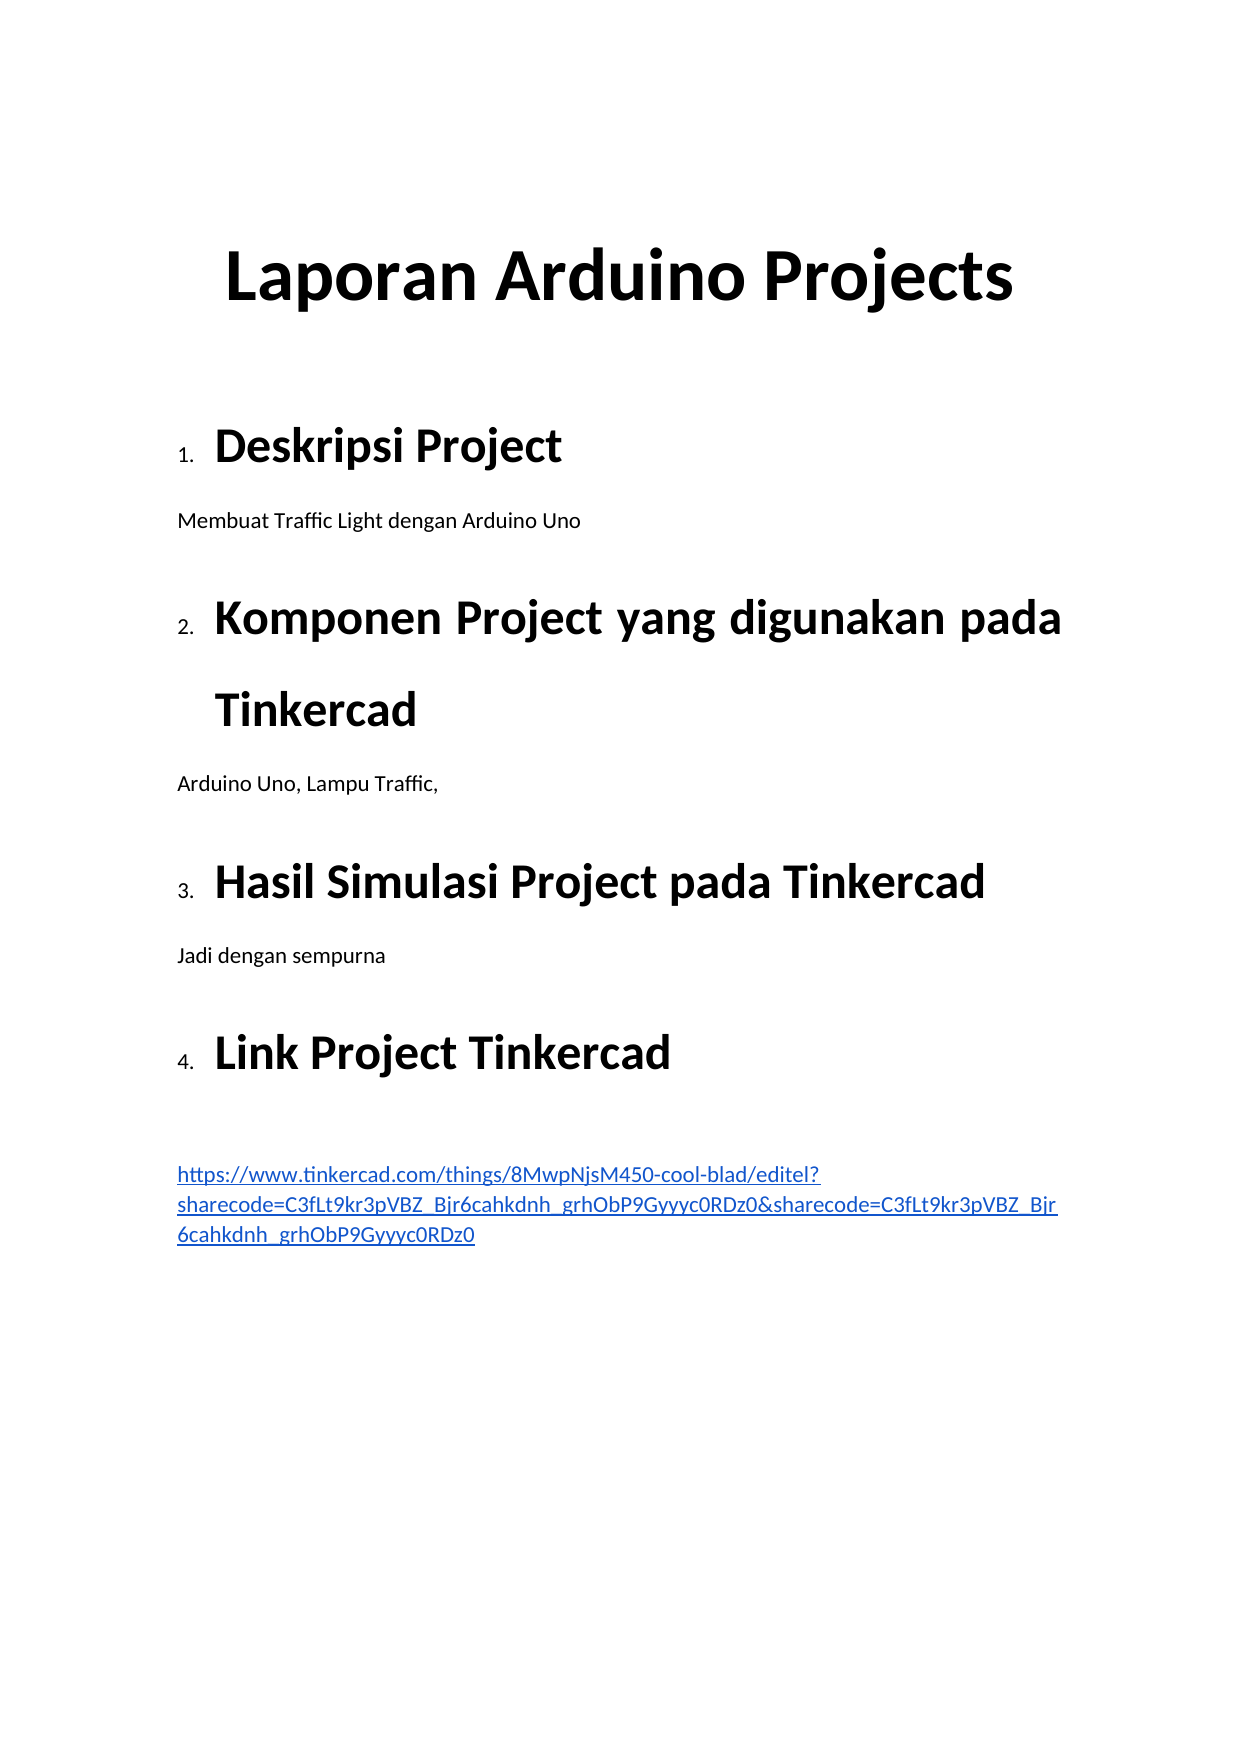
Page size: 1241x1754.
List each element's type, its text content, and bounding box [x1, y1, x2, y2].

text Arduino Uno, Lampu Traffic, [177, 769, 1063, 797]
subtitle Deskripsi Project [177, 414, 1063, 475]
subtitle Komponen Project yang digunakan pada Tinkercad [177, 586, 1063, 739]
text Membuat Traffic Light dengan Arduino Uno [177, 506, 1063, 534]
text Jadi dengan sempurna [177, 941, 1063, 969]
title Laporan Arduino Projects [177, 227, 1063, 319]
subtitle Link Project Tinkercad [177, 1021, 1063, 1082]
subtitle Hasil Simulasi Project pada Tinkercad [177, 849, 1063, 911]
text https://www.tinkercad.com/things/8MwpNjsM450-cool-blad/editel?sharecode=C3fLt9kr3pVBZ_Bjr6cahkdnh_grhObP9Gyyyc0RDz0&sharecode=C3fLt9kr3pVBZ_Bjr6cahkdnh_grhObP9Gyyyc0RDz0 [177, 1160, 1063, 1248]
